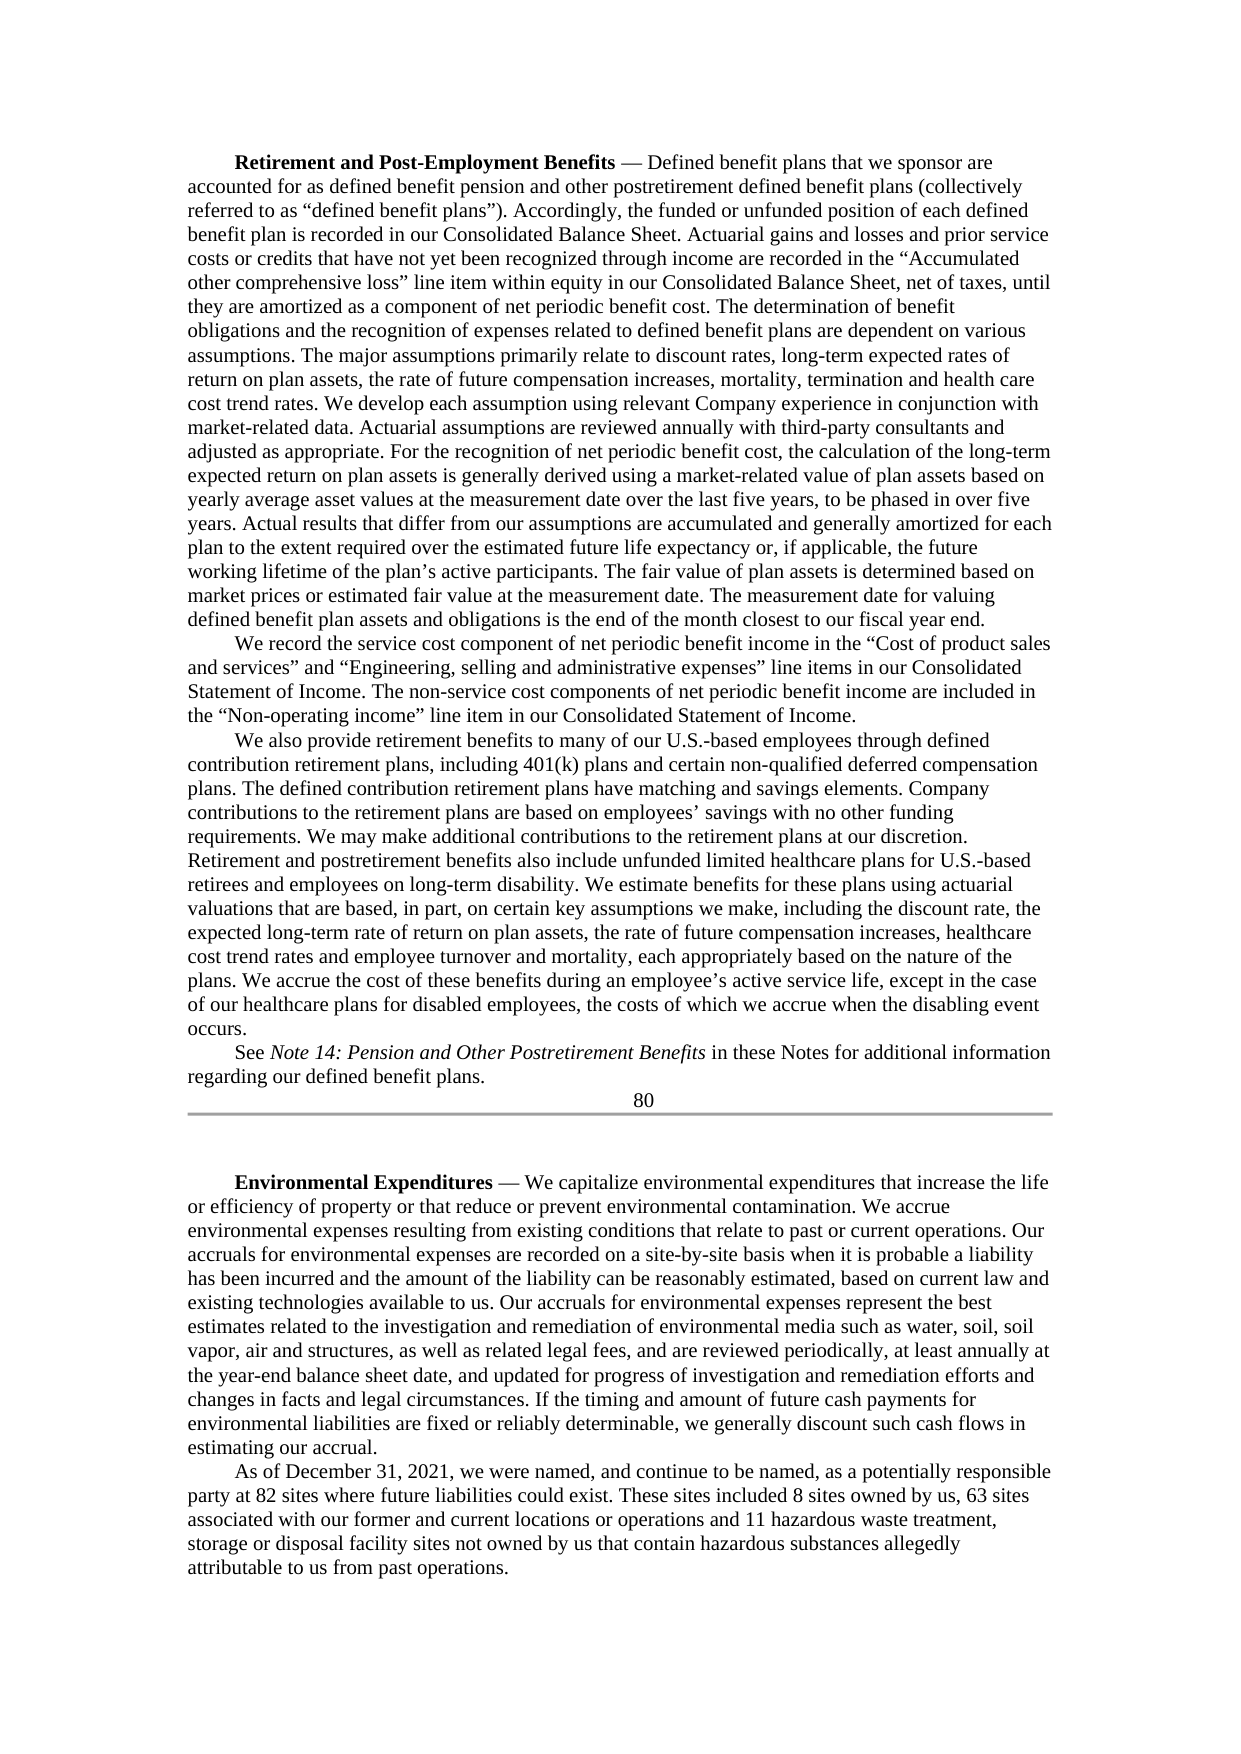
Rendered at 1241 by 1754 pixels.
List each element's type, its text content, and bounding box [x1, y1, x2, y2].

text 80 [187, 1088, 1053, 1112]
text Environmental Expenditures — We capitalize environmental expenditures that increase the life or efficiency of property or that reduce or prevent environmental contamination. We accrue environmental expenses resulting from existing conditions that relate to past or current operations. Our accruals for environmental expenses are recorded on a site-by-site basis when it is probable a liability has been incurred and the amount of the liability can be reasonably estimated, based on current law and existing technologies available to us. Our accruals for environmental expenses represent the best estimates related to the investigation and remediation of environmental media such as water, soil, soil vapor, air and structures, as well as related legal fees, and are reviewed periodically, at least annually at the year-end balance sheet date, and updated for progress of investigation and remediation efforts and changes in facts and legal circumstances. If the timing and amount of future cash payments for environmental liabilities are fixed or reliably determinable, we generally discount such cash flows in estimating our accrual. [187, 1170, 1053, 1459]
text Retirement and Post-Employment Benefits — Defined benefit plans that we sponsor are accounted for as defined benefit pension and other postretirement defined benefit plans (collectively referred to as “defined benefit plans”). Accordingly, the funded or unfunded position of each defined benefit plan is recorded in our Consolidated Balance Sheet. Actuarial gains and losses and prior service costs or credits that have not yet been recognized through income are recorded in the “Accumulated other comprehensive loss” line item within equity in our Consolidated Balance Sheet, net of taxes, until they are amortized as a component of net periodic benefit cost. The determination of benefit obligations and the recognition of expenses related to defined benefit plans are dependent on various assumptions. The major assumptions primarily relate to discount rates, long-term expected rates of return on plan assets, the rate of future compensation increases, mortality, termination and health care cost trend rates. We develop each assumption using relevant Company experience in conjunction with market-related data. Actuarial assumptions are reviewed annually with third-party consultants and adjusted as appropriate. For the recognition of net periodic benefit cost, the calculation of the long-term expected return on plan assets is generally derived using a market-related value of plan assets based on yearly average asset values at the measurement date over the last five years, to be phased in over five years. Actual results that differ from our assumptions are accumulated and generally amortized for each plan to the extent required over the estimated future life expectancy or, if applicable, the future working lifetime of the plan’s active participants. The fair value of plan assets is determined based on market prices or estimated fair value at the measurement date. The measurement date for valuing defined benefit plan assets and obligations is the end of the month closest to our fiscal year end. [187, 150, 1053, 631]
text We also provide retirement benefits to many of our U.S.-based employees through defined contribution retirement plans, including 401(k) plans and certain non-qualified deferred compensation plans. The defined contribution retirement plans have matching and savings elements. Company contributions to the retirement plans are based on employees’ savings with no other funding requirements. We may make additional contributions to the retirement plans at our discretion. Retirement and postretirement benefits also include unfunded limited healthcare plans for U.S.-based retirees and employees on long-term disability. We estimate benefits for these plans using actuarial valuations that are based, in part, on certain key assumptions we make, including the discount rate, the expected long-term rate of return on plan assets, the rate of future compensation increases, healthcare cost trend rates and employee turnover and mortality, each appropriately based on the nature of the plans. We accrue the cost of these benefits during an employee’s active service life, except in the case of our healthcare plans for disabled employees, the costs of which we accrue when the disabling event occurs. [187, 727, 1053, 1040]
text See Note 14: Pension and Other Postretirement Benefits in these Notes for additional information regarding our defined benefit plans. [187, 1040, 1053, 1088]
text As of December 31, 2021, we were named, and continue to be named, as a potentially responsible party at 82 sites where future liabilities could exist. These sites included 8 sites owned by us, 63 sites associated with our former and current locations or operations and 11 hazardous waste treatment, storage or disposal facility sites not owned by us that contain hazardous substances allegedly attributable to us from past operations. [187, 1459, 1053, 1579]
text We record the service cost component of net periodic benefit income in the “Cost of product sales and services” and “Engineering, selling and administrative expenses” line items in our Consolidated Statement of Income. The non-service cost components of net periodic benefit income are included in the “Non-operating income” line item in our Consolidated Statement of Income. [187, 631, 1053, 727]
